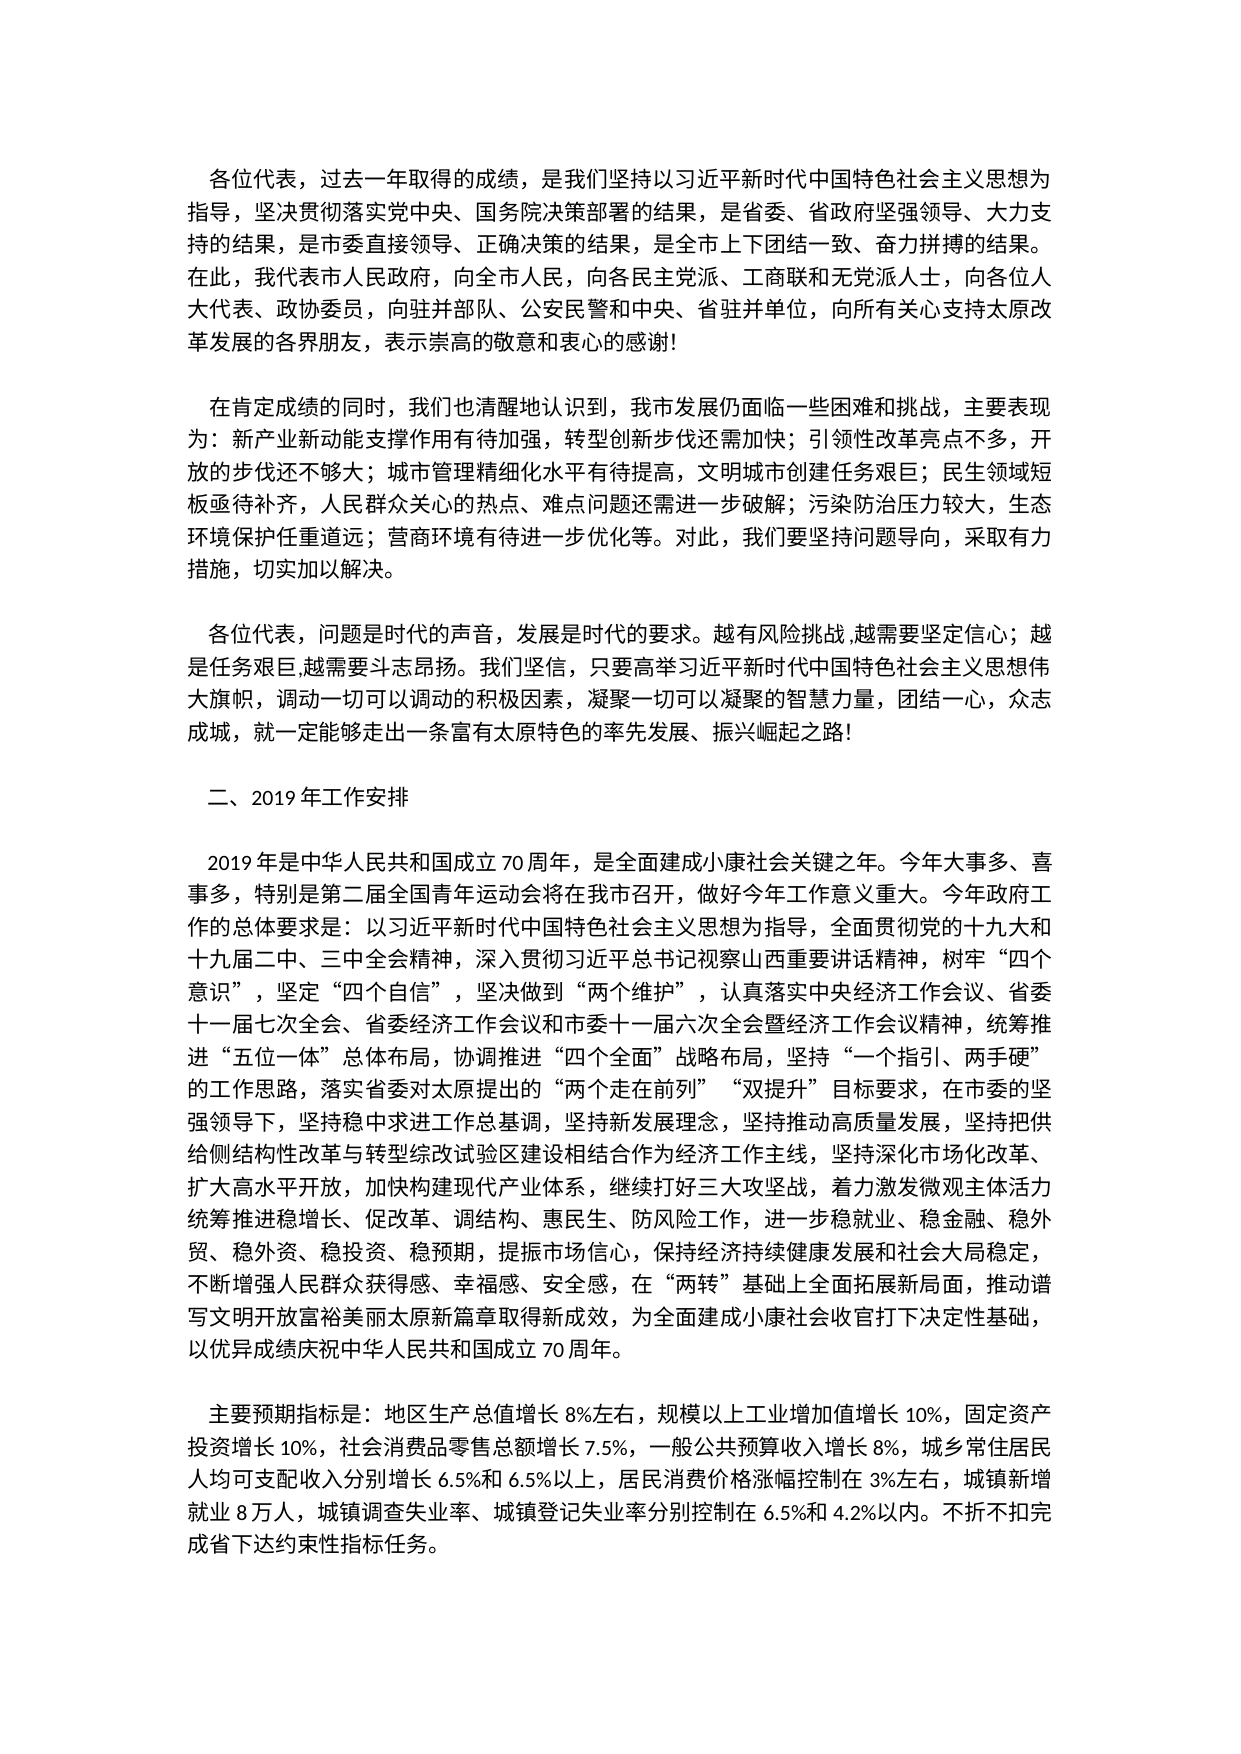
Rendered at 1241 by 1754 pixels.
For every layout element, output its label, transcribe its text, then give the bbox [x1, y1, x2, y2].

text 2019年是中华人民共和国成立70周年，是全面建成小康社会关键之年。今年大事多、喜事多，特别是第二届全国青年运动会将在我市召开，做好今年工作意义重大。今年政府工作的总体要求是：以习近平新时代中国特色社会主义思想为指导，全面贯彻党的十九大和十九届二中、三中全会精神，深入贯彻习近平总书记视察山西重要讲话精神，树牢“四个意识”，坚定“四个自信”，坚决做到“两个维护”，认真落实中央经济工作会议、省委十一届七次全会、省委经济工作会议和市委十一届六次全会暨经济工作会议精神，统筹推进“五位一体”总体布局，协调推进“四个全面”战略布局，坚持“一个指引、两手硬”的工作思路，落实省委对太原提出的“两个走在前列”“双提升”目标要求，在市委的坚强领导下，坚持稳中求进工作总基调，坚持新发展理念，坚持推动高质量发展，坚持把供给侧结构性改革与转型综改试验区建设相结合作为经济工作主线，坚持深化市场化改革、扩大高水平开放，加快构建现代产业体系，继续打好三大攻坚战，着力激发微观主体活力，统筹推进稳增长、促改革、调结构、惠民生、防风险工作，进一步稳就业、稳金融、稳外贸、稳外资、稳投资、稳预期，提振市场信心，保持经济持续健康发展和社会大局稳定，不断增强人民群众获得感、幸福感、安全感，在“两转”基础上全面拓展新局面，推动谱写文明开放富裕美丽太原新篇章取得新成效，为全面建成小康社会收官打下决定性基础，以优异成绩庆祝中华人民共和国成立70周年。 [187, 844, 1053, 1364]
text 各位代表，过去一年取得的成绩，是我们坚持以习近平新时代中国特色社会主义思想为指导，坚决贯彻落实党中央、国务院决策部署的结果，是省委、省政府坚强领导、大力支持的结果，是市委直接领导、正确决策的结果，是全市上下团结一致、奋力拼搏的结果。在此，我代表市人民政府，向全市人民，向各民主党派、工商联和无党派人士，向各位人大代表、政协委员，向驻并部队、公安民警和中央、省驻并单位，向所有关心支持太原改革发展的各界朋友，表示崇高的敬意和衷心的感谢！ [187, 162, 1053, 357]
text 在肯定成绩的同时，我们也清醒地认识到，我市发展仍面临一些困难和挑战，主要表现为：新产业新动能支撑作用有待加强，转型创新步伐还需加快；引领性改革亮点不多，开放的步伐还不够大；城市管理精细化水平有待提高，文明城市创建任务艰巨；民生领域短板亟待补齐，人民群众关心的热点、难点问题还需进一步破解；污染防治压力较大，生态环境保护任重道远；营商环境有待进一步优化等。对此，我们要坚持问题导向，采取有力措施，切实加以解决。 [187, 389, 1053, 584]
text 各位代表，问题是时代的声音，发展是时代的要求。越有风险挑战,越需要坚定信心；越是任务艰巨,越需要斗志昂扬。我们坚信，只要高举习近平新时代中国特色社会主义思想伟大旗帜，调动一切可以调动的积极因素，凝聚一切可以凝聚的智慧力量，团结一心，众志成城，就一定能够走出一条富有太原特色的率先发展、振兴崛起之路！ [187, 617, 1053, 747]
text 二、2019年工作安排 [187, 779, 1053, 812]
text 主要预期指标是：地区生产总值增长8%左右，规模以上工业增加值增长10%，固定资产投资增长10%，社会消费品零售总额增长7.5%，一般公共预算收入增长8%，城乡常住居民人均可支配收入分别增长6.5%和6.5%以上，居民消费价格涨幅控制在3%左右，城镇新增就业8万人，城镇调查失业率、城镇登记失业率分别控制在6.5%和4.2%以内。不折不扣完成省下达约束性指标任务。 [187, 1397, 1053, 1559]
